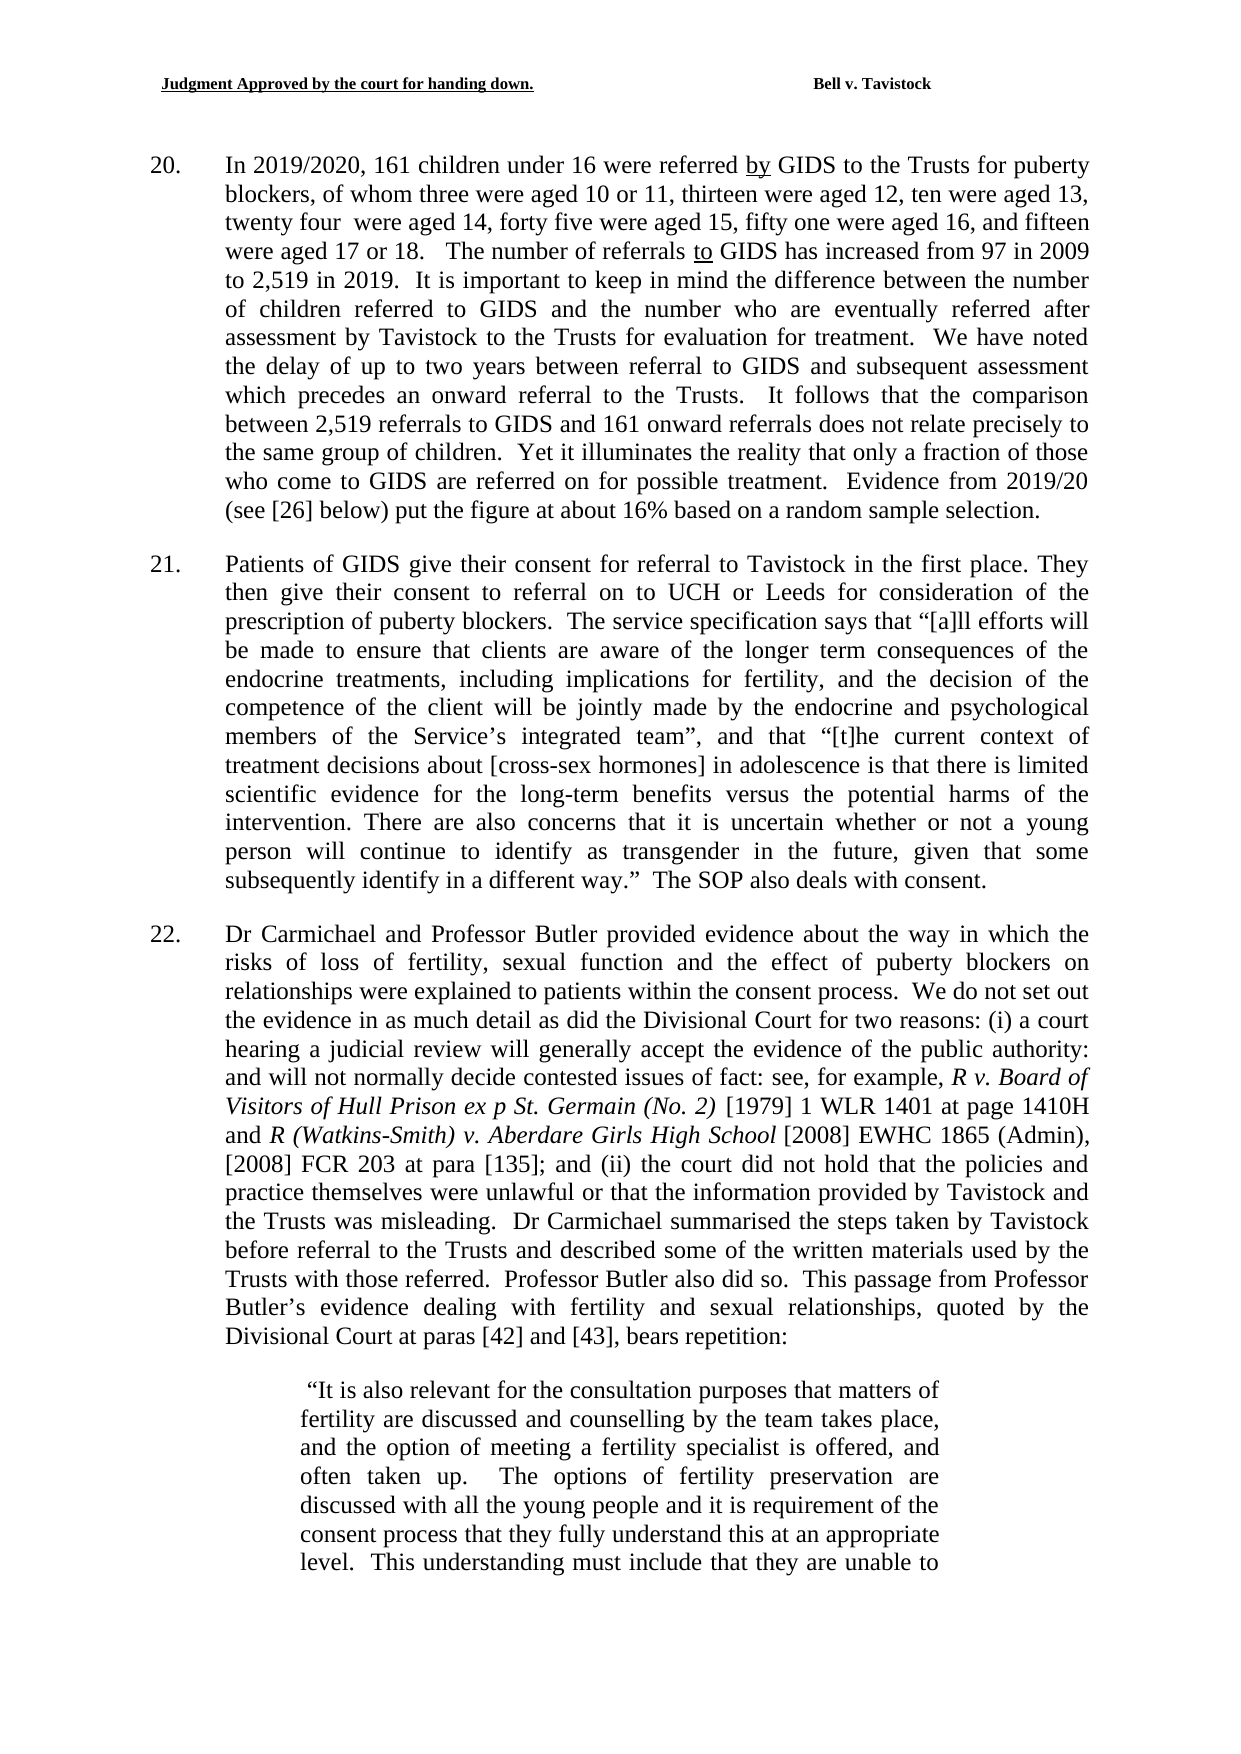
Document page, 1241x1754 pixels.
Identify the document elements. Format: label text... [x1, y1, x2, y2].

text Dr Carmichael and Professor Butler provided evidence about the way in which the risks of loss of fertility, sexual function and the effect of puberty blockers on relationships were explained to patients within the consent process. We do not set out the evidence in as much detail as did the Divisional Court for two reasons: (i) a court hearing a judicial review will generally accept the evidence of the public authority: and will not normally decide contested issues of fact: see, for example, R v. Board of Visitors of Hull Prison ex p St. Germain (No. 2) [1979] 1 WLR 1401 at page 1410H and R (Watkins-Smith) v. Aberdare Girls High School [2008] EWHC 1865 (Admin), [2008] FCR 203 at para [135]; and (ii) the court did not hold that the policies and practice themselves were unlawful or that the information provided by Tavistock and the Trusts was misleading. Dr Carmichael summarised the steps taken by Tavistock before referral to the Trusts and described some of the written materials used by the Trusts with those referred. Professor Butler also did so. This passage from Professor Butler’s evidence dealing with fertility and sexual relationships, quoted by the Divisional Court at paras [42] and [43], bears repetition: [150, 919, 1090, 1350]
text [300, 1375, 940, 1576]
text Patients of GIDS give their consent for referral to Tavistock in the first place. They then give their consent to referral on to UCH or Leeds for consideration of the prescription of puberty blockers. The service specification says that “[a]ll efforts will be made to ensure that clients are aware of the longer term consequences of the endocrine treatments, including implications for fertility, and the decision of the competence of the client will be jointly made by the endocrine and psychological members of the Service’s integrated team”, and that “[t]he current context of treatment decisions about [cross-sex hormones] in adolescence is that there is limited scientific evidence for the long-term benefits versus the potential harms of the intervention. There are also concerns that it is uncertain whether or not a young person will continue to identify as transgender in the future, given that some subsequently identify in a different way.” The SOP also deals with consent. [150, 549, 1090, 894]
text In 2019/2020, 161 children under 16 were referred by GIDS to the Trusts for puberty blockers, of whom three were aged 10 or 11, thirteen were aged 12, ten were aged 13, twenty four were aged 14, forty five were aged 15, fifty one were aged 16, and fifteen were aged 17 or 18. The number of referrals to GIDS has increased from 97 in 2009 to 2,519 in 2019. It is important to keep in mind the difference between the number of children referred to GIDS and the number who are eventually referred after assessment by Tavistock to the Trusts for evaluation for treatment. We have noted the delay of up to two years between referral to GIDS and subsequent assessment which precedes an onward referral to the Trusts. It follows that the comparison between 2,519 referrals to GIDS and 161 onward referrals does not relate precisely to the same group of children. Yet it illuminates the reality that only a fraction of those who come to GIDS are referred on for possible treatment. Evidence from 2019/20 (see [26] below) put the figure at about 16% based on a random sample selection. [150, 150, 1090, 524]
